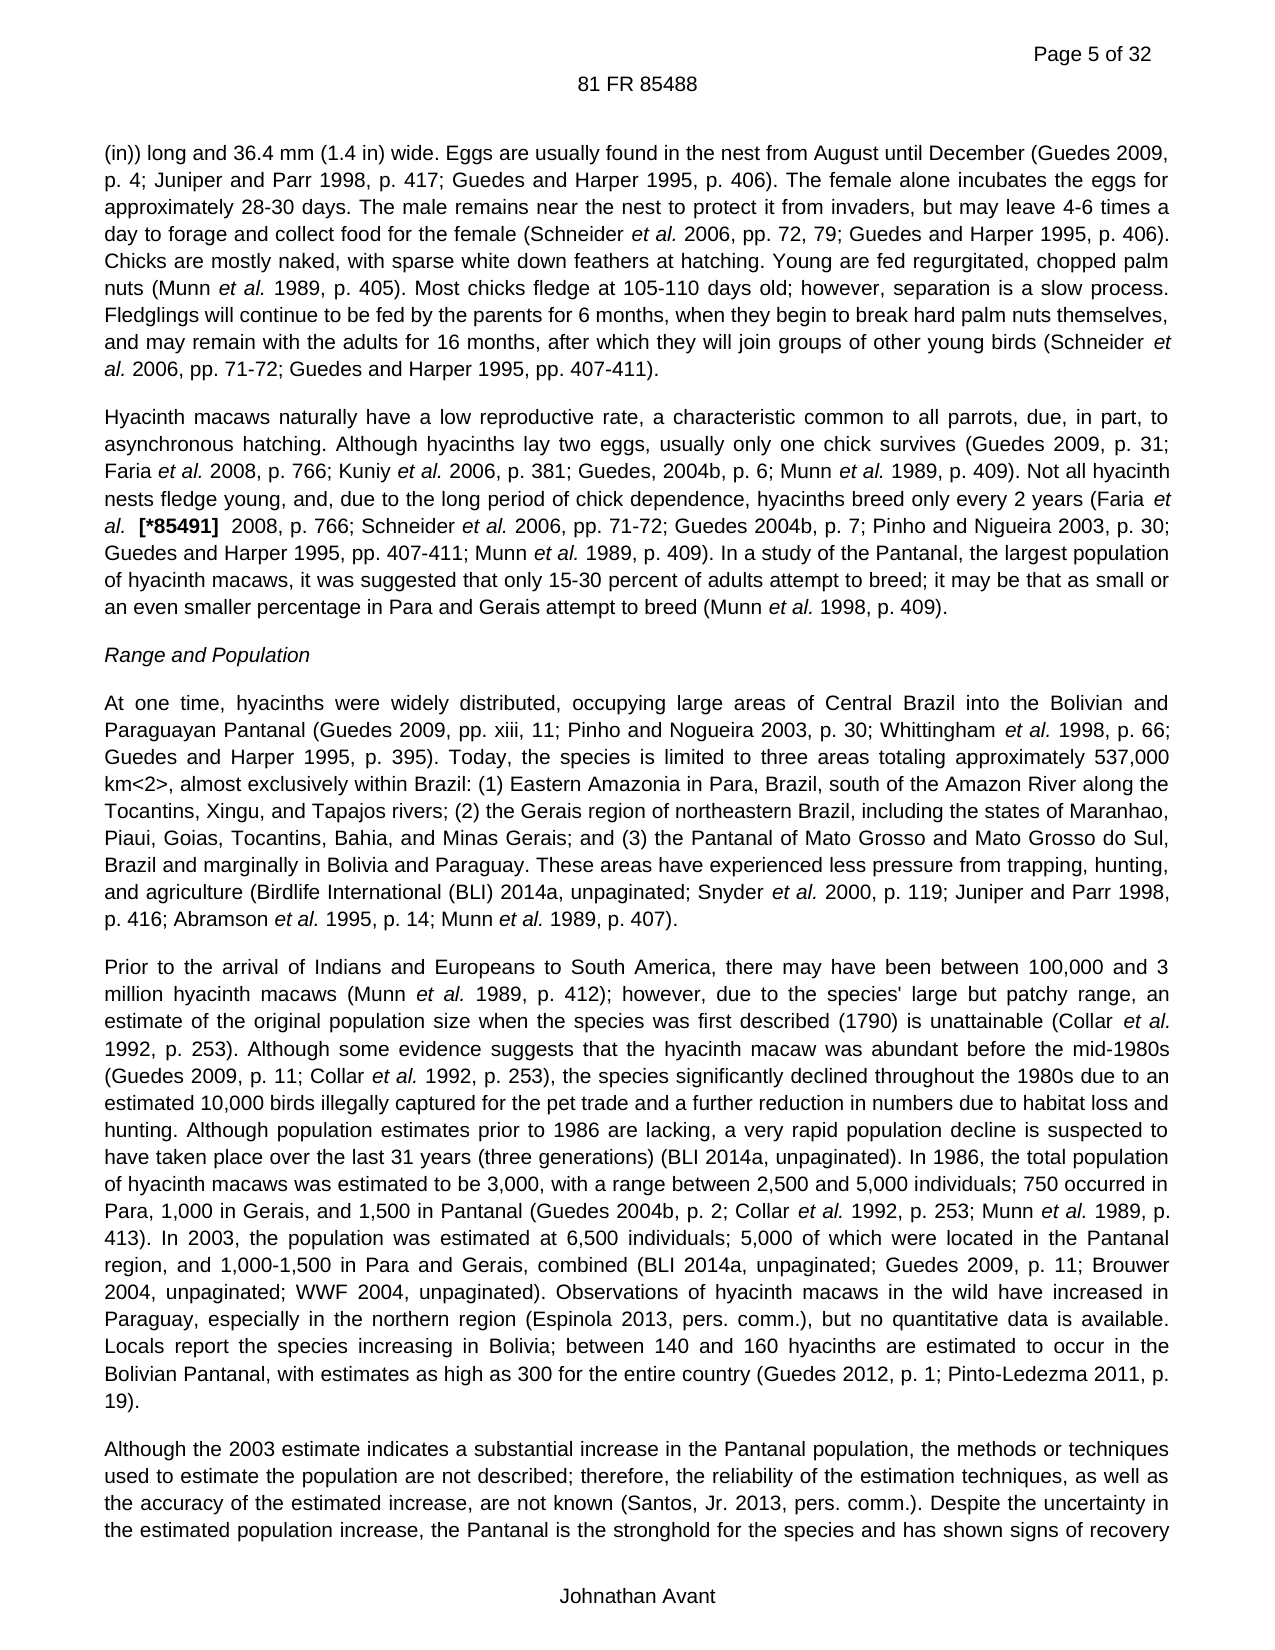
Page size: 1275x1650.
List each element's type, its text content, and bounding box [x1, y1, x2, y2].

text At one time, hyacinths were widely distributed, occupying large areas of Central Brazil into the Bolivian and Paraguayan Pantanal (Guedes 2009, pp. xiii, 11; Pinho and Nogueira 2003, p. 30; Whittingham et al. 1998, p. 66; Guedes and Harper 1995, p. 395). Today, the species is limited to three areas totaling approximately 537,000 km<2>, almost exclusively within Brazil: (1) Eastern Amazonia in Para, Brazil, south of the Amazon River along the Tocantins, Xingu, and Tapajos rivers; (2) the Gerais region of northeastern Brazil, including the states of Maranhao, Piaui, Goias, Tocantins, Bahia, and Minas Gerais; and (3) the Pantanal of Mato Grosso and Mato Grosso do Sul, Brazil and marginally in Bolivia and Paraguay. These areas have experienced less pressure from trapping, hunting, and agriculture (Birdlife International (BLI) 2014a, unpaginated; Snyder et al. 2000, p. 119; Juniper and Parr 1998, p. 416; Abramson et al. 1995, p. 14; Munn et al. 1989, p. 407). [104, 687, 1171, 931]
text Hyacinth macaws naturally have a low reproductive rate, a characteristic common to all parrots, due, in part, to asynchronous hatching. Although hyacinths lay two eggs, usually only one chick survives (Guedes 2009, p. 31; Faria et al. 2008, p. 766; Kuniy et al. 2006, p. 381; Guedes, 2004b, p. 6; Munn et al. 1989, p. 409). Not all hyacinth nests fledge young, and, due to the long period of chick dependence, hyacinths breed only every 2 years (Faria et al. [*85491] 2008, p. 766; Schneider et al. 2006, pp. 71-72; Guedes 2004b, p. 7; Pinho and Nigueira 2003, p. 30; Guedes and Harper 1995, pp. 407-411; Munn et al. 1989, p. 409). In a study of the Pantanal, the largest population of hyacinth macaws, it was suggested that only 15-30 percent of adults attempt to breed; it may be that as small or an even smaller percentage in Para and Gerais attempt to breed (Munn et al. 1998, p. 409). [104, 402, 1171, 619]
text Range and Population [104, 639, 1171, 667]
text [104, 137, 1171, 381]
text Prior to the arrival of Indians and Europeans to South America, there may have been between 100,000 and 3 million hyacinth macaws (Munn et al. 1989, p. 412); however, due to the species' large but patchy range, an estimate of the original population size when the species was first described (1790) is unattainable (Collar et al. 1992, p. 253). Although some evidence suggests that the hyacinth macaw was abundant before the mid-1980s (Guedes 2009, p. 11; Collar et al. 1992, p. 253), the species significantly declined throughout the 1980s due to an estimated 10,000 birds illegally captured for the pet trade and a further reduction in numbers due to habitat loss and hunting. Although population estimates prior to 1986 are lacking, a very rapid population decline is suspected to have taken place over the last 31 years (three generations) (BLI 2014a, unpaginated). In 1986, the total population of hyacinth macaws was estimated to be 3,000, with a range between 2,500 and 5,000 individuals; 750 occurred in Para, 1,000 in Gerais, and 1,500 in Pantanal (Guedes 2004b, p. 2; Collar et al. 1992, p. 253; Munn et al. 1989, p. 413). In 2003, the population was estimated at 6,500 individuals; 5,000 of which were located in the Pantanal region, and 1,000-1,500 in Para and Gerais, combined (BLI 2014a, unpaginated; Guedes 2009, p. 11; Brouwer 2004, unpaginated; WWF 2004, unpaginated). Observations of hyacinth macaws in the wild have increased in Paraguay, especially in the northern region (Espinola 2013, pers. comm.), but no quantitative data is available. Locals report the species increasing in Bolivia; between 140 and 160 hyacinths are estimated to occur in the Bolivian Pantanal, with estimates as high as 300 for the entire country (Guedes 2012, p. 1; Pinto-Ledezma 2011, p. 19). [104, 952, 1171, 1412]
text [104, 1433, 1171, 1542]
